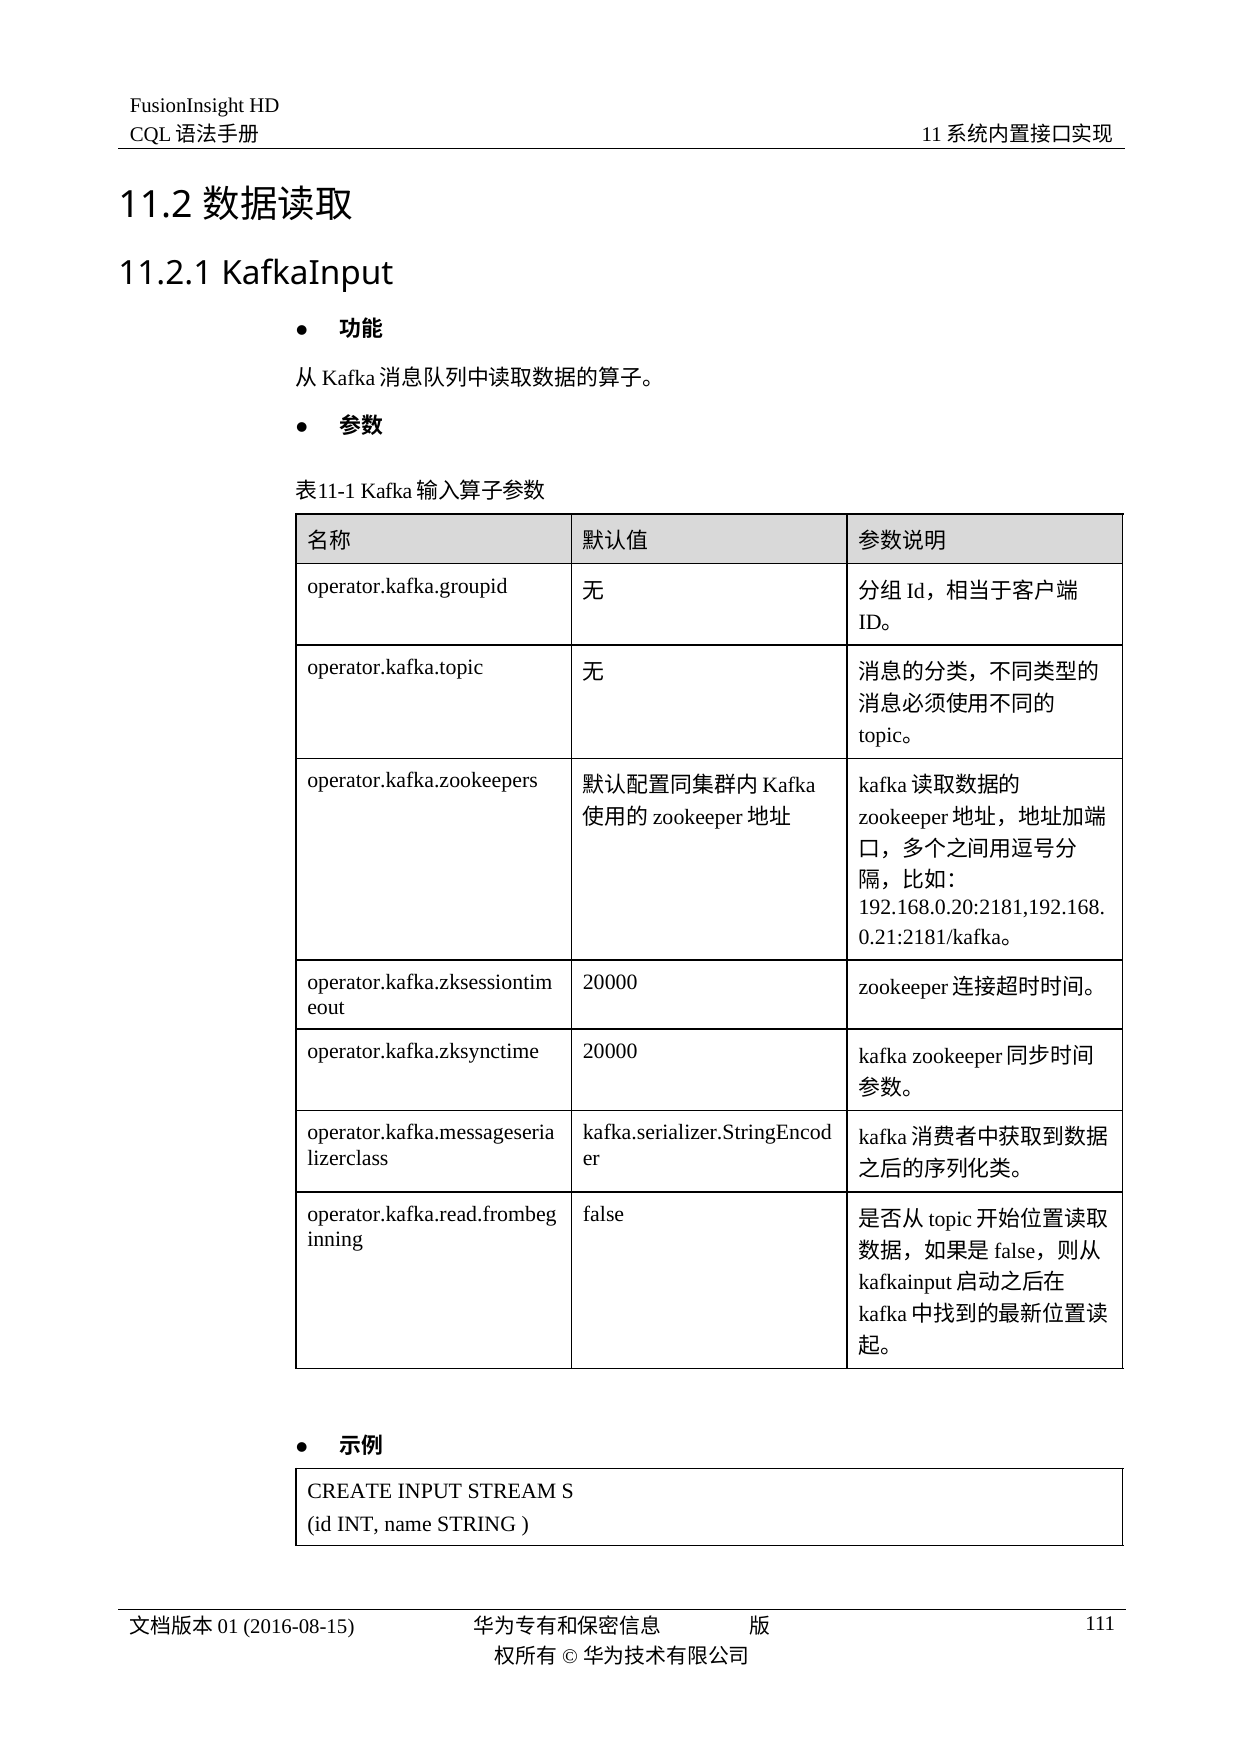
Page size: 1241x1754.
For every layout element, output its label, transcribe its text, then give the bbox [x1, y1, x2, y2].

table_cell 无 [572, 564, 846, 644]
table_cell operator.kafka.topic [297, 646, 571, 757]
table_cell 默认配置同集群内Kafka使用的zookeeper地址 [572, 759, 846, 959]
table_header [297, 1469, 1122, 1545]
table_header 名称 [297, 515, 571, 563]
table_cell kafka消费者中获取到数据之后的序列化类。 [848, 1111, 1122, 1191]
table_cell 无 [572, 646, 846, 757]
subtitle 数据读取 [118, 177, 1122, 228]
table_cell kafka读取数据的zookeeper地址，地址加端口，多个之间用逗号分隔，比如：192.168.0.20:2181,192.168.0.21:2181/kafka。 [848, 759, 1122, 959]
table_cell 是否从topic开始位置读取数据，如果是false，则从kafkainput启动之后在kafka中找到的最新位置读起。 [848, 1193, 1122, 1368]
text Kafka输入算子参数 [295, 473, 1122, 504]
table_cell operator.kafka.zksynctime [297, 1030, 571, 1109]
list 示例 [295, 1428, 1122, 1459]
table_cell operator.kafka.messageserializerclass [297, 1111, 571, 1191]
table_cell 消息的分类，不同类型的消息必须使用不同的topic。 [848, 646, 1122, 757]
table_cell operator.kafka.zksessiontimeout [297, 961, 571, 1028]
table_cell kafka.serializer.StringEncoder [572, 1111, 846, 1191]
table_cell 20000 [572, 1030, 846, 1109]
text 从Kafka消息队列中读取数据的算子。 [295, 359, 1122, 391]
list 功能 [295, 311, 1122, 343]
table_cell 分组Id，相当于客户端ID。 [848, 564, 1122, 644]
table_cell kafka zookeeper同步时间参数。 [848, 1030, 1122, 1109]
table_cell 20000 [572, 961, 846, 1028]
list 参数 [295, 408, 1122, 439]
table_header 默认值 [572, 515, 846, 563]
table_cell zookeeper连接超时时间。 [848, 961, 1122, 1028]
table_cell false [572, 1193, 846, 1368]
table_cell operator.kafka.zookeepers [297, 759, 571, 959]
table_header 参数说明 [848, 515, 1122, 563]
table_cell operator.kafka.read.frombeginning [297, 1193, 571, 1368]
table_cell operator.kafka.groupid [297, 564, 571, 644]
subtitle KafkaInput [118, 249, 1122, 294]
